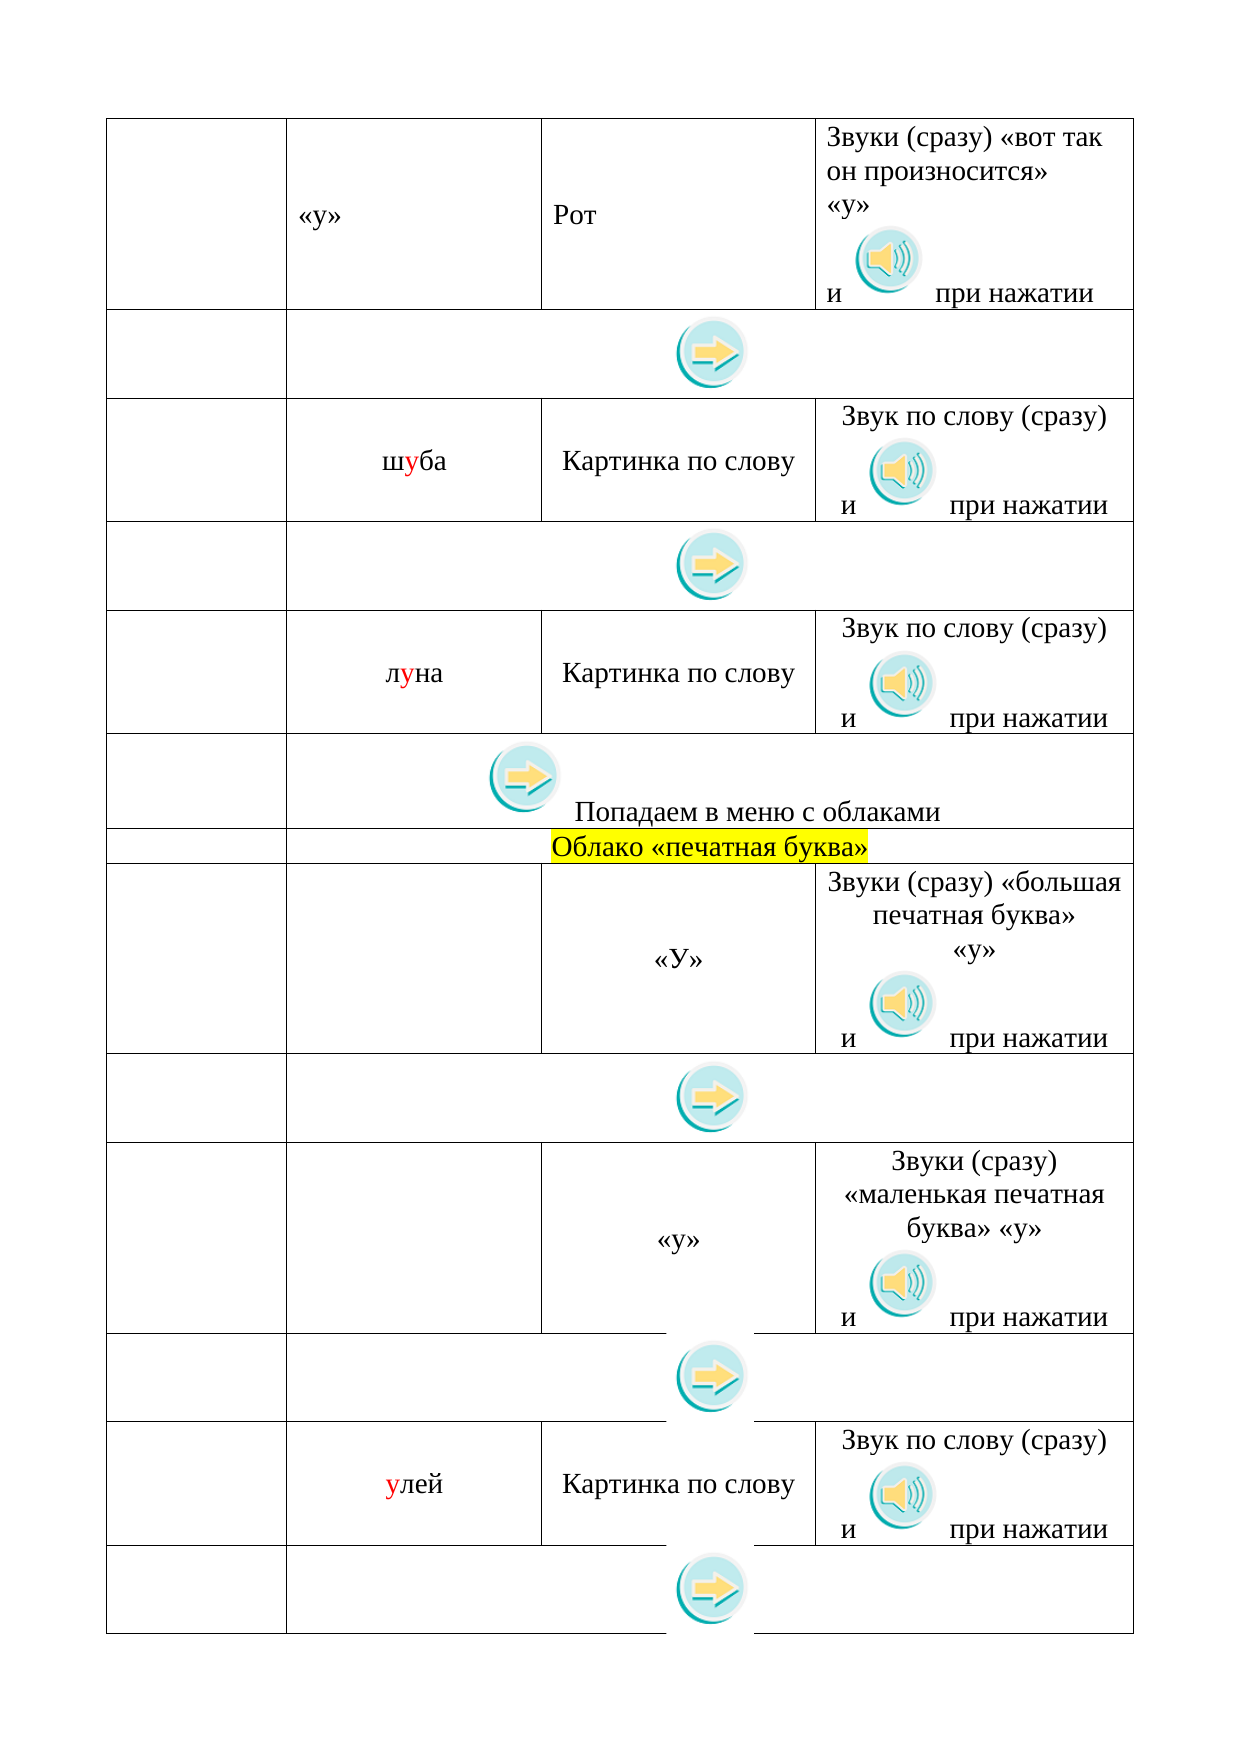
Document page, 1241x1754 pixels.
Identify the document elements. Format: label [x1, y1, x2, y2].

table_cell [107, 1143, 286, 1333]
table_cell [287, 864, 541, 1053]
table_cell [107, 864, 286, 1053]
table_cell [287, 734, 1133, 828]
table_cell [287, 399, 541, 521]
picture [856, 432, 942, 515]
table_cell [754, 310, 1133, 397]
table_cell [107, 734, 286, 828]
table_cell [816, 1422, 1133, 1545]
picture [666, 1333, 754, 1422]
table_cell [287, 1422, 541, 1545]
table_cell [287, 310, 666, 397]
picture [856, 1455, 942, 1539]
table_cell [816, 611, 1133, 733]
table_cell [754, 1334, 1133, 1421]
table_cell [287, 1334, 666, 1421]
picture [856, 964, 942, 1047]
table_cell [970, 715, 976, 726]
picture [666, 310, 754, 398]
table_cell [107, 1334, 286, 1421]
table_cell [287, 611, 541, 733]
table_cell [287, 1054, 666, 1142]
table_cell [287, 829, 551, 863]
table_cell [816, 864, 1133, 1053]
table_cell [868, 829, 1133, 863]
picture [856, 1243, 942, 1327]
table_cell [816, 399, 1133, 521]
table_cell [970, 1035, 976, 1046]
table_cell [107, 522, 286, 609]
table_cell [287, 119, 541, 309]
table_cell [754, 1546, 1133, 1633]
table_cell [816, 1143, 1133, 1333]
picture [666, 1054, 754, 1142]
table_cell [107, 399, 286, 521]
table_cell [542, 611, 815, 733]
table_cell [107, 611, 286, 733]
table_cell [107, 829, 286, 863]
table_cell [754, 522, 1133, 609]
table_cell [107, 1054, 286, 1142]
picture [666, 522, 754, 610]
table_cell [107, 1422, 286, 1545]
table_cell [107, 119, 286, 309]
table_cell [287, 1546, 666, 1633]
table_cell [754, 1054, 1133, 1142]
picture [856, 644, 942, 727]
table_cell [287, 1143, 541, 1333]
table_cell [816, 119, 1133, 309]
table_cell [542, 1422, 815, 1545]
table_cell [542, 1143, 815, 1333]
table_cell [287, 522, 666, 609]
picture [666, 1545, 754, 1634]
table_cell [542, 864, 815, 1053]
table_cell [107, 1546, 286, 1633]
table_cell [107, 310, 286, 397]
picture [479, 734, 567, 822]
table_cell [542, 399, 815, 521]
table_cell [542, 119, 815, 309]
picture [842, 219, 928, 303]
